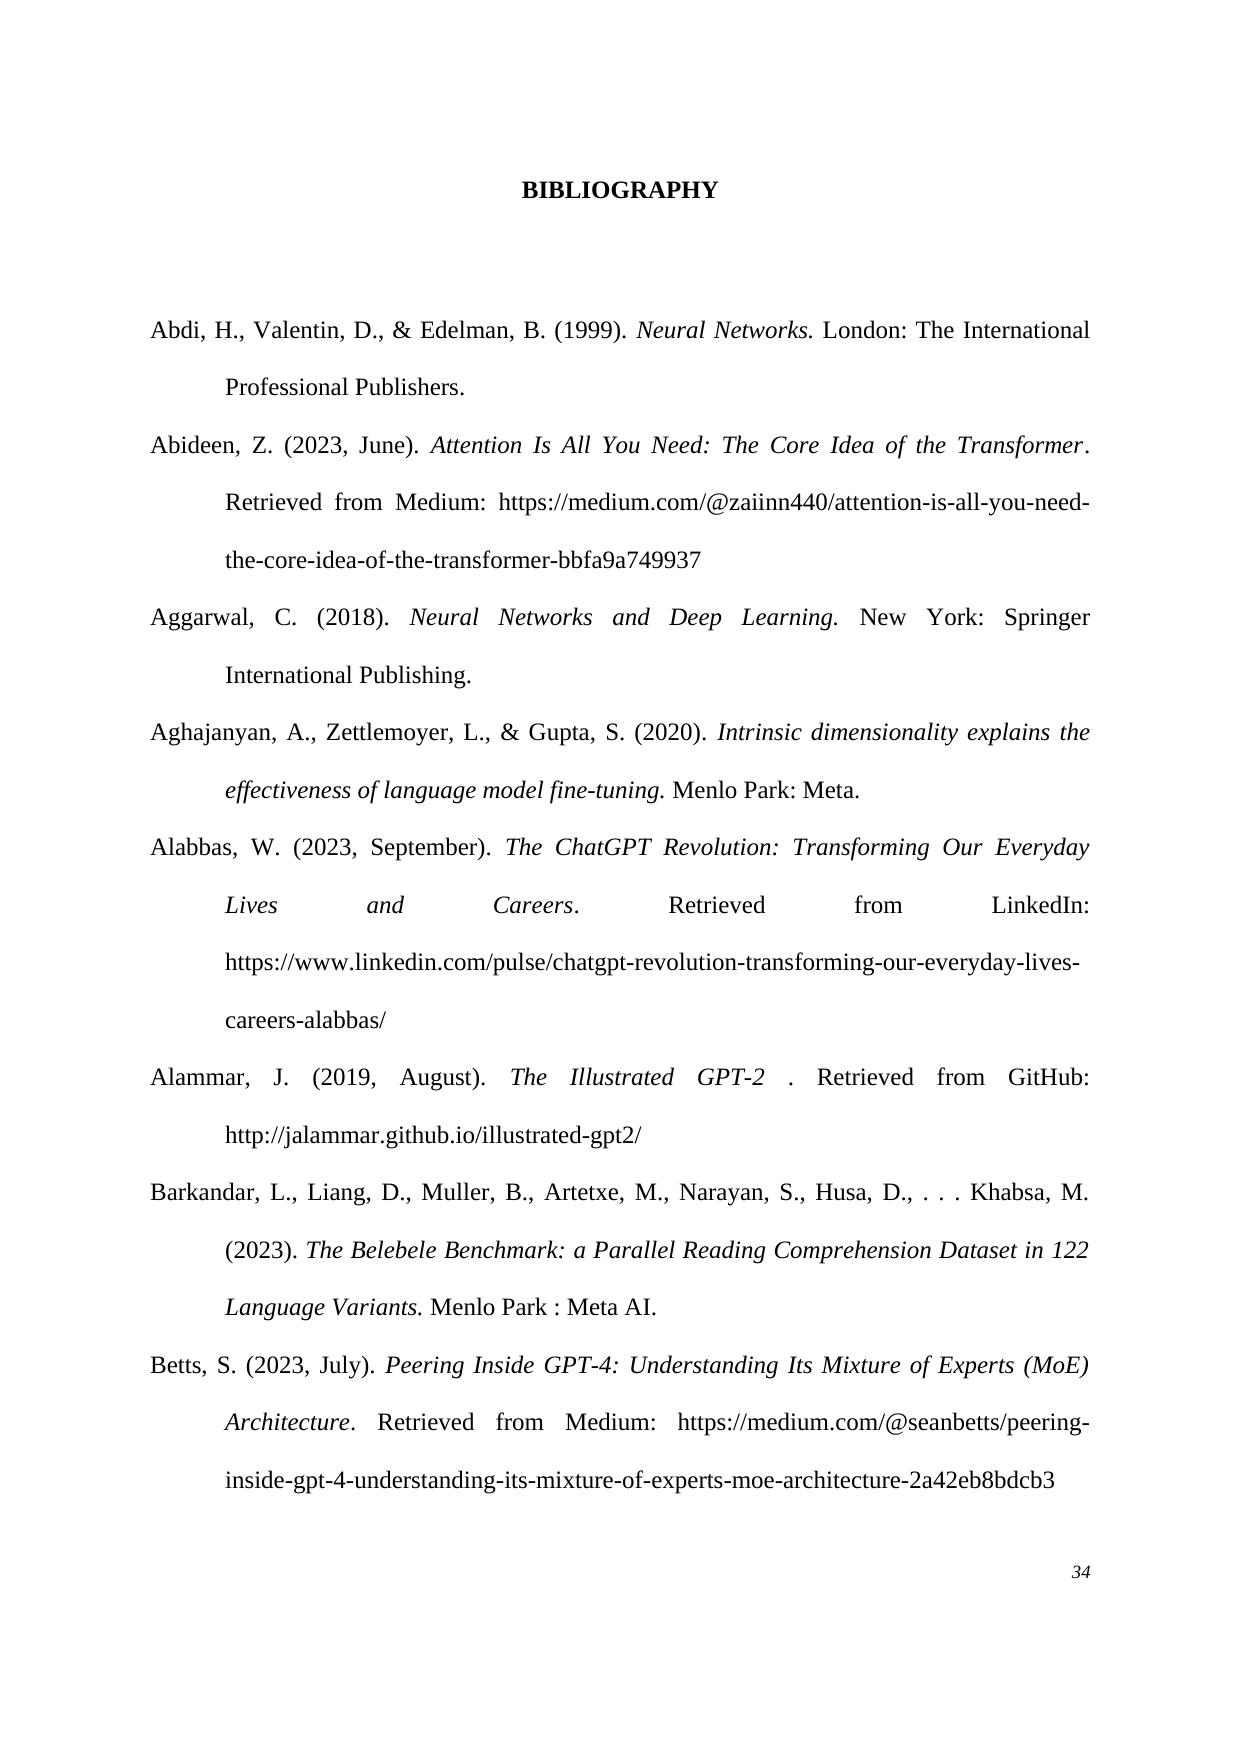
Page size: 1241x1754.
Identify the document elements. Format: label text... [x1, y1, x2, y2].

subtitle BIBLIOGRAPHY [150, 175, 1090, 204]
